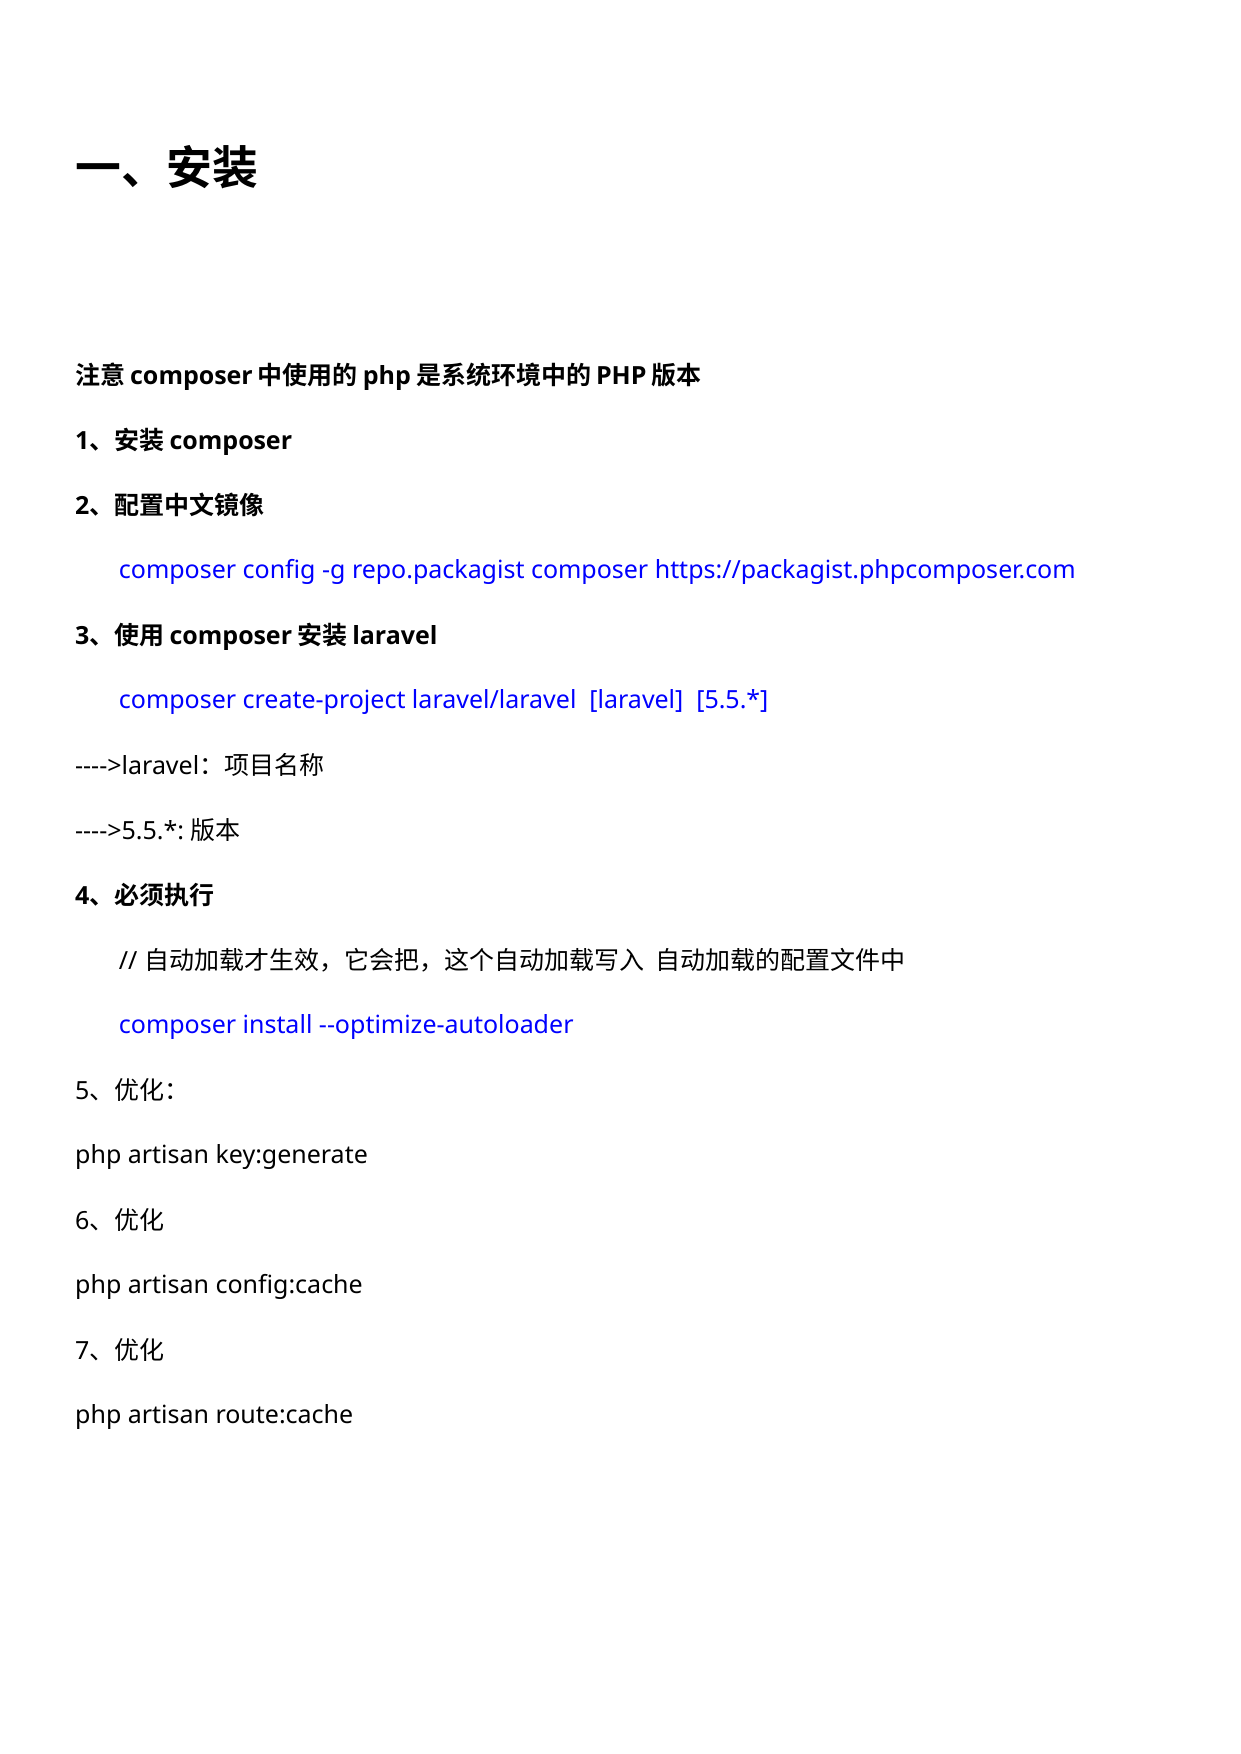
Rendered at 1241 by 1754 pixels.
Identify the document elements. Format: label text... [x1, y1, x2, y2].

list ---->laravel：项目名称 [75, 731, 1165, 796]
list 优化 [75, 1186, 1165, 1251]
list php artisan key:generate [75, 1121, 1165, 1186]
list php artisan config:cache [75, 1251, 1165, 1316]
list 优化： [75, 1056, 1165, 1121]
list php artisan route:cache [75, 1381, 1165, 1446]
list 优化 [75, 1316, 1165, 1381]
list composer create-project laravel/laravel [laravel] [5.5.*] [75, 666, 1165, 731]
list composer install --optimize-autoloader [75, 991, 1165, 1056]
list composer config -g repo.packagist composer https://packagist.phpcomposer.com [75, 536, 1165, 601]
text 注意composer中使用的php是系统环境中的PHP版本 [75, 341, 1165, 406]
list ---->5.5.*: 版本 [75, 796, 1165, 861]
list 使用composer安装laravel [75, 601, 1165, 666]
list 必须执行 [75, 861, 1165, 926]
subtitle 安装 [75, 116, 1165, 214]
list // 自动加载才生效，它会把，这个自动加载写入 自动加载的配置文件中 [75, 926, 1165, 991]
list 配置中文镜像 [75, 471, 1165, 536]
list 安装composer [75, 406, 1165, 471]
